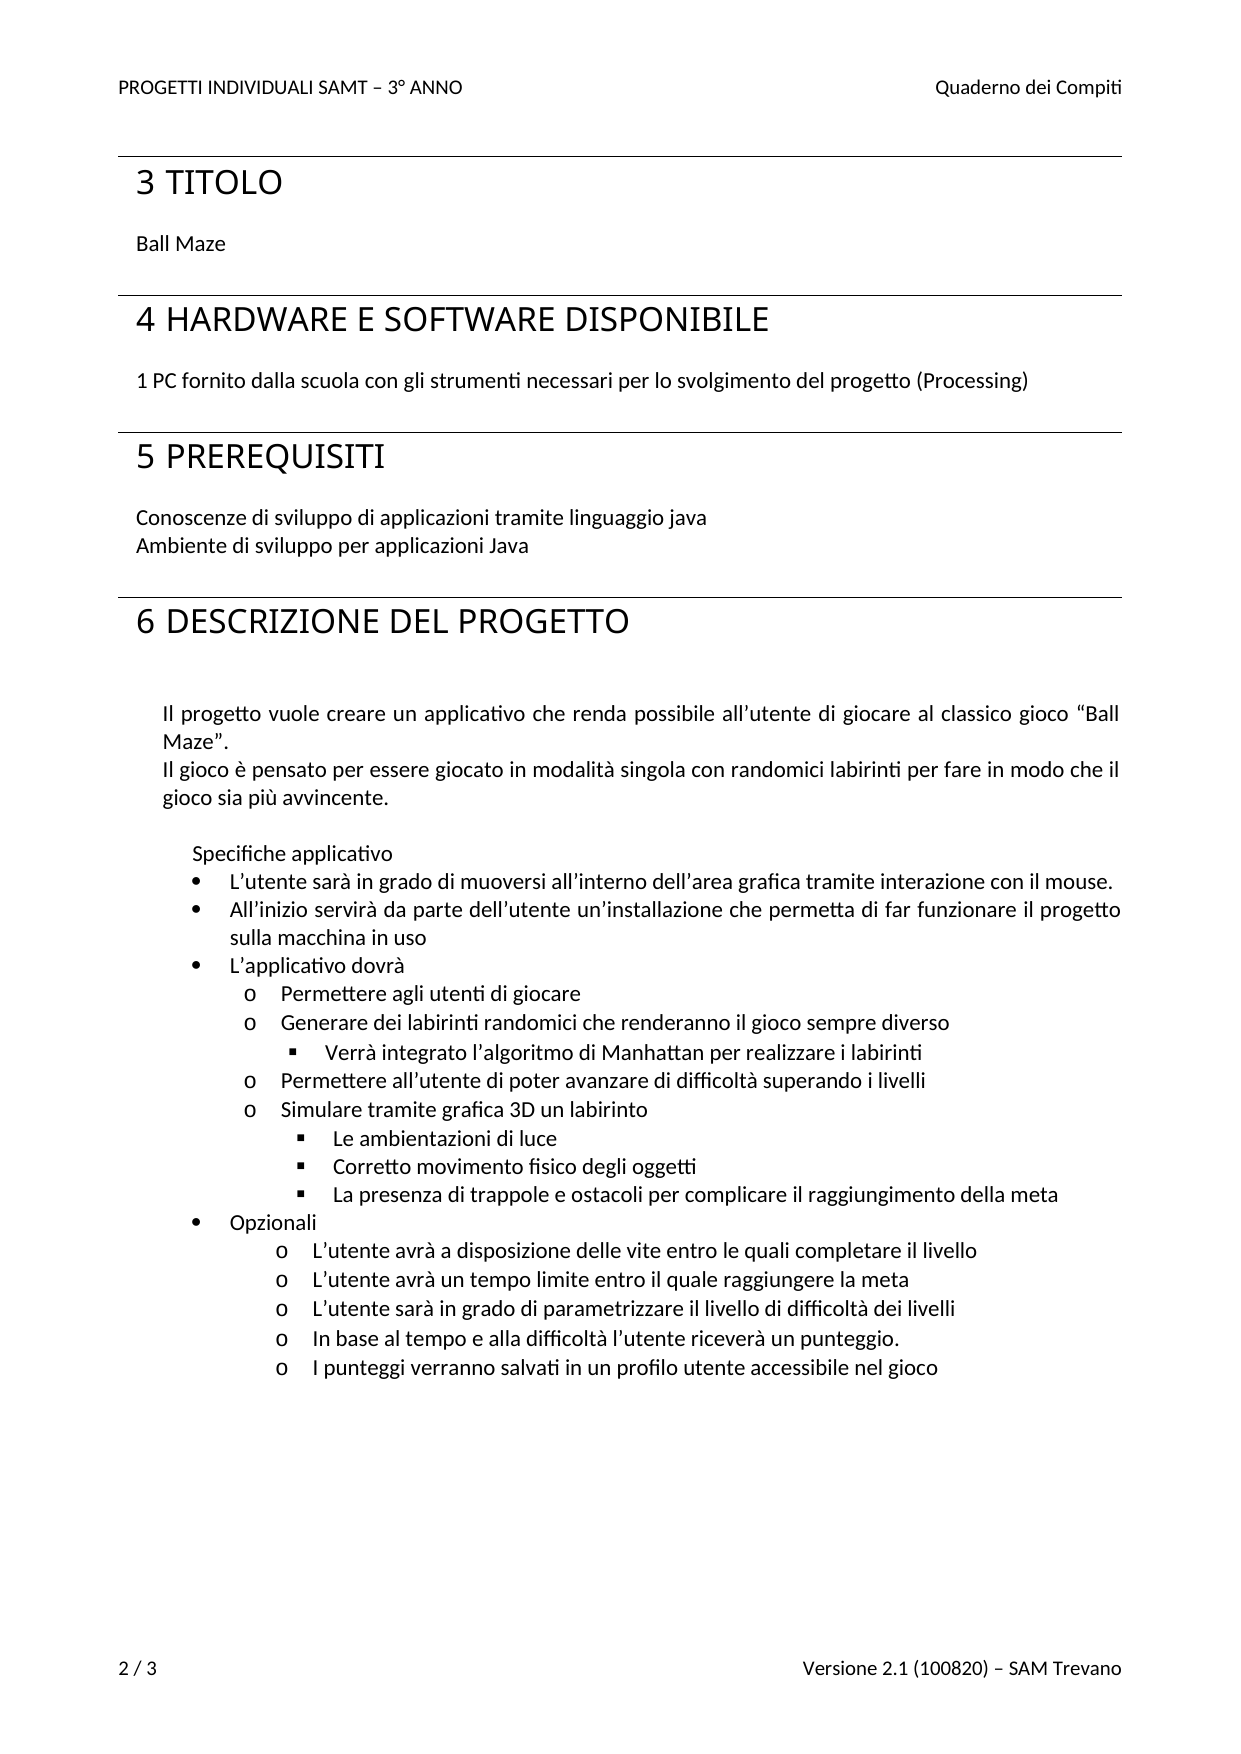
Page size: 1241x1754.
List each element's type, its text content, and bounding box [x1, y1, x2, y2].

list Le ambientazioni di luce [295, 1124, 1122, 1152]
list Verrà integrato l’algoritmo di Manhattan per realizzare i labirinti [287, 1038, 1122, 1066]
list Permettere all’utente di poter avanzare di difficoltà superando i livelli [243, 1066, 1122, 1095]
list Ambiente di sviluppo per applicazioni Java [136, 531, 1122, 559]
list Opzionali [192, 1208, 1122, 1236]
list All’inizio servirà da parte dell’utente un’installazione che permetta di far funzionare il progetto sulla macchina in uso [192, 895, 1122, 951]
list La presenza di trappole e ostacoli per complicare il raggiungimento della meta [295, 1180, 1122, 1208]
list In base al tempo e alla difficoltà l’utente riceverà un punteggio. [275, 1324, 1122, 1353]
subtitle TITOLO [118, 157, 1122, 204]
text Specifiche applicativo [192, 839, 1122, 867]
list 1 PC fornito dalla scuola con gli strumenti necessari per lo svolgimento del progetto (Processing) [136, 366, 1122, 394]
list Permettere agli utenti di giocare [243, 979, 1122, 1008]
list I punteggi verranno salvati in un profilo utente accessibile nel gioco [275, 1353, 1122, 1382]
list Corretto movimento fisico degli oggetti [295, 1152, 1122, 1180]
subtitle HARDWARE E SOFTWARE DISPONIBILE [118, 296, 1122, 341]
list Generare dei labirinti randomici che renderanno il gioco sempre diverso [243, 1008, 1122, 1038]
subtitle PREREQUISITI [118, 433, 1122, 478]
subtitle DESCRIZIONE DEL PROGETTO [118, 598, 1122, 643]
list L’utente sarà in grado di parametrizzare il livello di difficoltà dei livelli [275, 1294, 1122, 1324]
text Ball Maze [136, 229, 1122, 257]
text Il gioco è pensato per essere giocato in modalità singola con randomici labirinti per fare in modo che il gioco sia più avvincente. [162, 755, 1122, 811]
list L’utente sarà in grado di muoversi all’interno dell’area grafica tramite interazione con il mouse. [192, 867, 1122, 895]
list L’utente avrà un tempo limite entro il quale raggiungere la meta [275, 1265, 1122, 1294]
list Simulare tramite grafica 3D un labirinto [243, 1095, 1122, 1124]
list Conoscenze di sviluppo di applicazioni tramite linguaggio java [136, 503, 1122, 531]
list L’utente avrà a disposizione delle vite entro le quali completare il livello [275, 1236, 1122, 1265]
list L’applicativo dovrà [192, 951, 1122, 979]
text Il progetto vuole creare un applicativo che renda possibile all’utente di giocare al classico gioco “Ball Maze”. [162, 699, 1122, 755]
